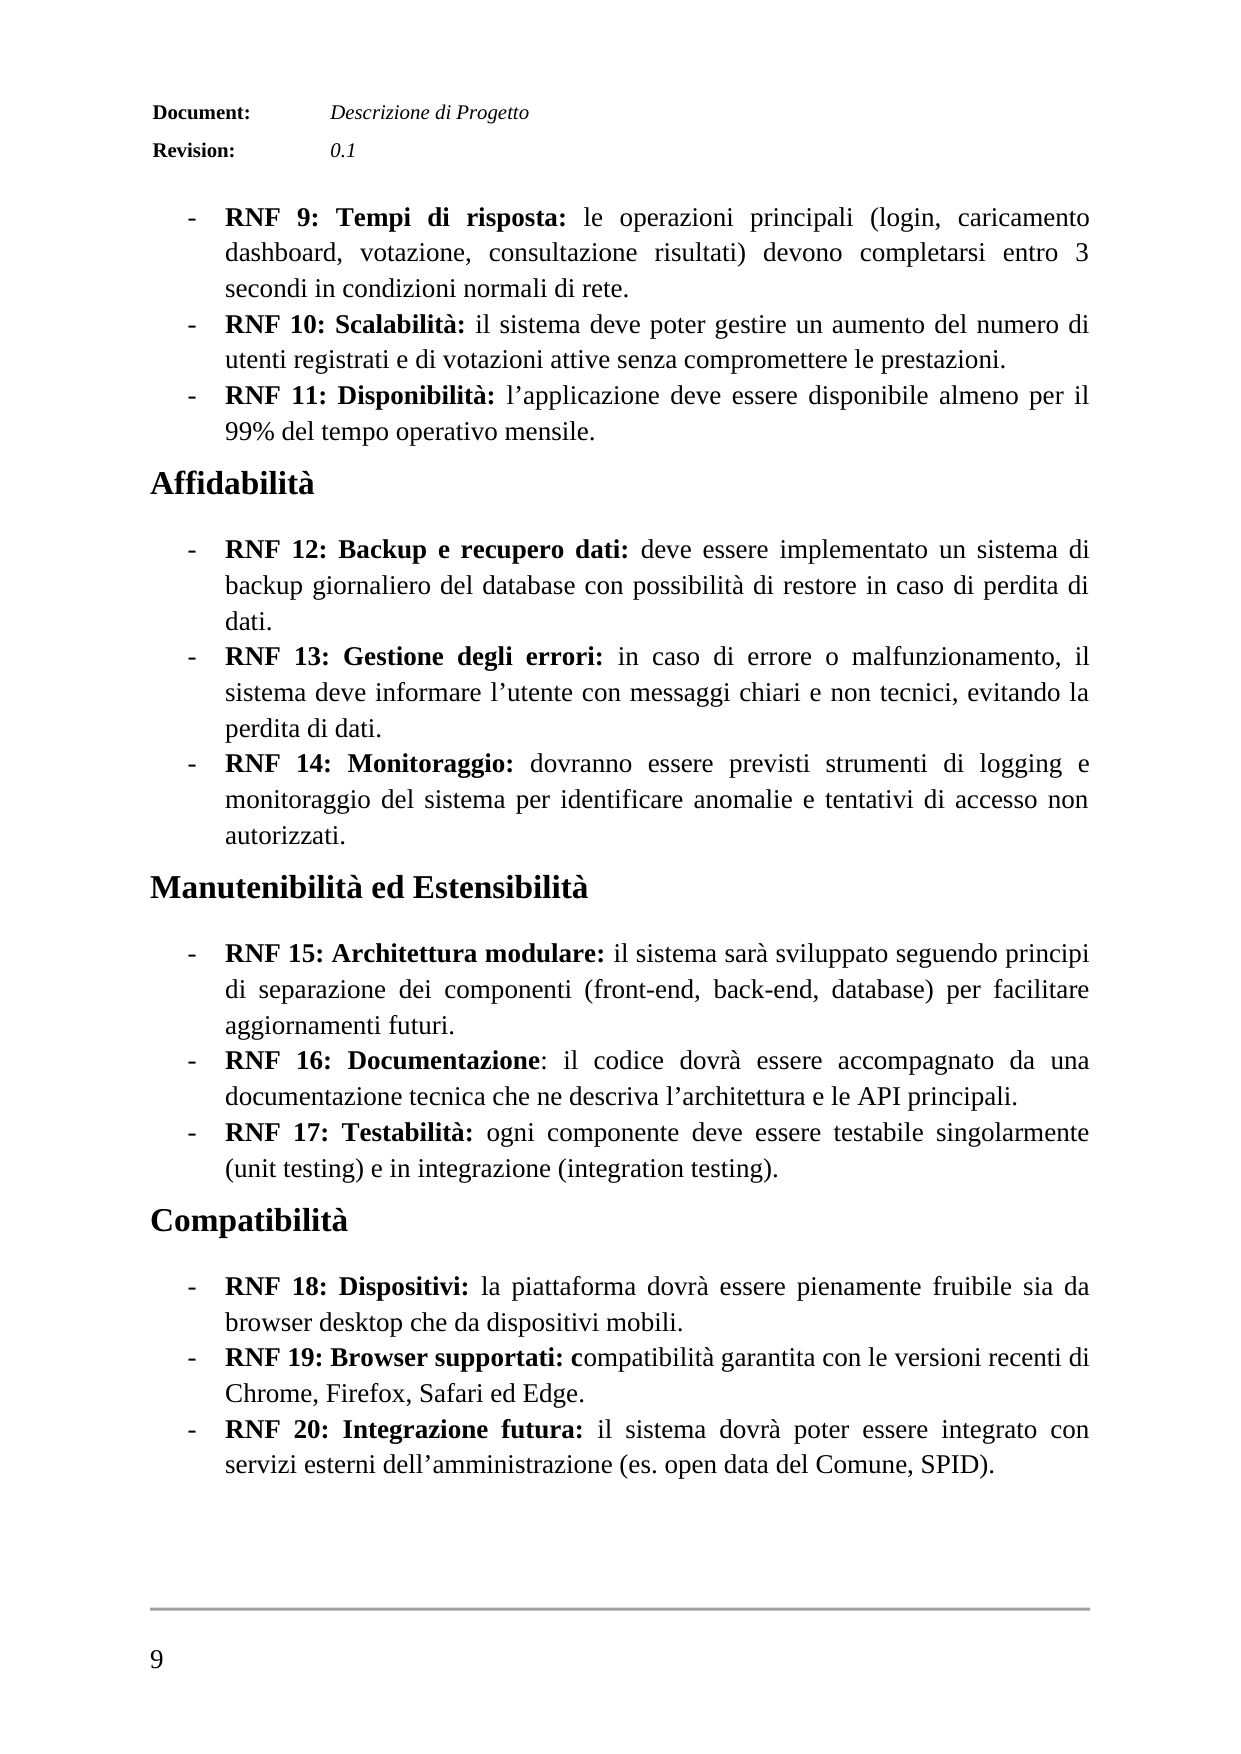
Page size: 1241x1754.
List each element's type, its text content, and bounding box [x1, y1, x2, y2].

subtitle Compatibilità [150, 1200, 1090, 1238]
list RNF 13: Gestione degli errori: in caso di errore o malfunzionamento, il sistema deve informare l’utente con messaggi chiari e non tecnici, evitando la perdita di dati. [187, 640, 1090, 743]
subtitle Affidabilità [150, 463, 1090, 502]
list RNF 12: Backup e recupero dati: deve essere implementato un sistema di backup giornaliero del database con possibilità di restore in caso di perdita di dati. [187, 533, 1090, 636]
list RNF 9: Tempi di risposta: le operazioni principali (login, caricamento dashboard, votazione, consultazione risultati) devono completarsi entro 3 secondi in condizioni normali di rete. [187, 201, 1090, 303]
list RNF 10: Scalabilità: il sistema deve poter gestire un aumento del numero di utenti registrati e di votazioni attive senza compromettere le prestazioni. [187, 308, 1090, 375]
list RNF 18: Dispositivi: la piattaforma dovrà essere pienamente fruibile sia da browser desktop che da dispositivi mobili. [187, 1270, 1090, 1337]
list RNF 14: Monitoraggio: dovranno essere previsti strumenti di logging e monitoraggio del sistema per identificare anomalie e tentativi di accesso non autorizzati. [187, 748, 1090, 850]
list RNF 17: Testabilità: ogni componente deve essere testabile singolarmente (unit testing) e in integrazione (integration testing). [187, 1116, 1090, 1183]
list RNF 16: Documentazione: il codice dovrà essere accompagnato da una documentazione tecnica che ne descriva l’architettura e le API principali. [187, 1044, 1090, 1111]
list RNF 20: Integrazione futura: il sistema dovrà poter essere integrato con servizi esterni dell’amministrazione (es. open data del Comune, SPID). [187, 1413, 1090, 1480]
list RNF 11: Disponibilità: l’applicazione deve essere disponibile almeno per il 99% del tempo operativo mensile. [187, 379, 1090, 446]
subtitle Manutenibilità ed Estensibilità [150, 867, 1090, 906]
list RNF 19: Browser supportati: compatibilità garantita con le versioni recenti di Chrome, Firefox, Safari ed Edge. [187, 1341, 1090, 1408]
list RNF 15: Architettura modulare: il sistema sarà sviluppato seguendo principi di separazione dei componenti (front-end, back-end, database) per facilitare aggiornamenti futuri. [187, 937, 1090, 1040]
